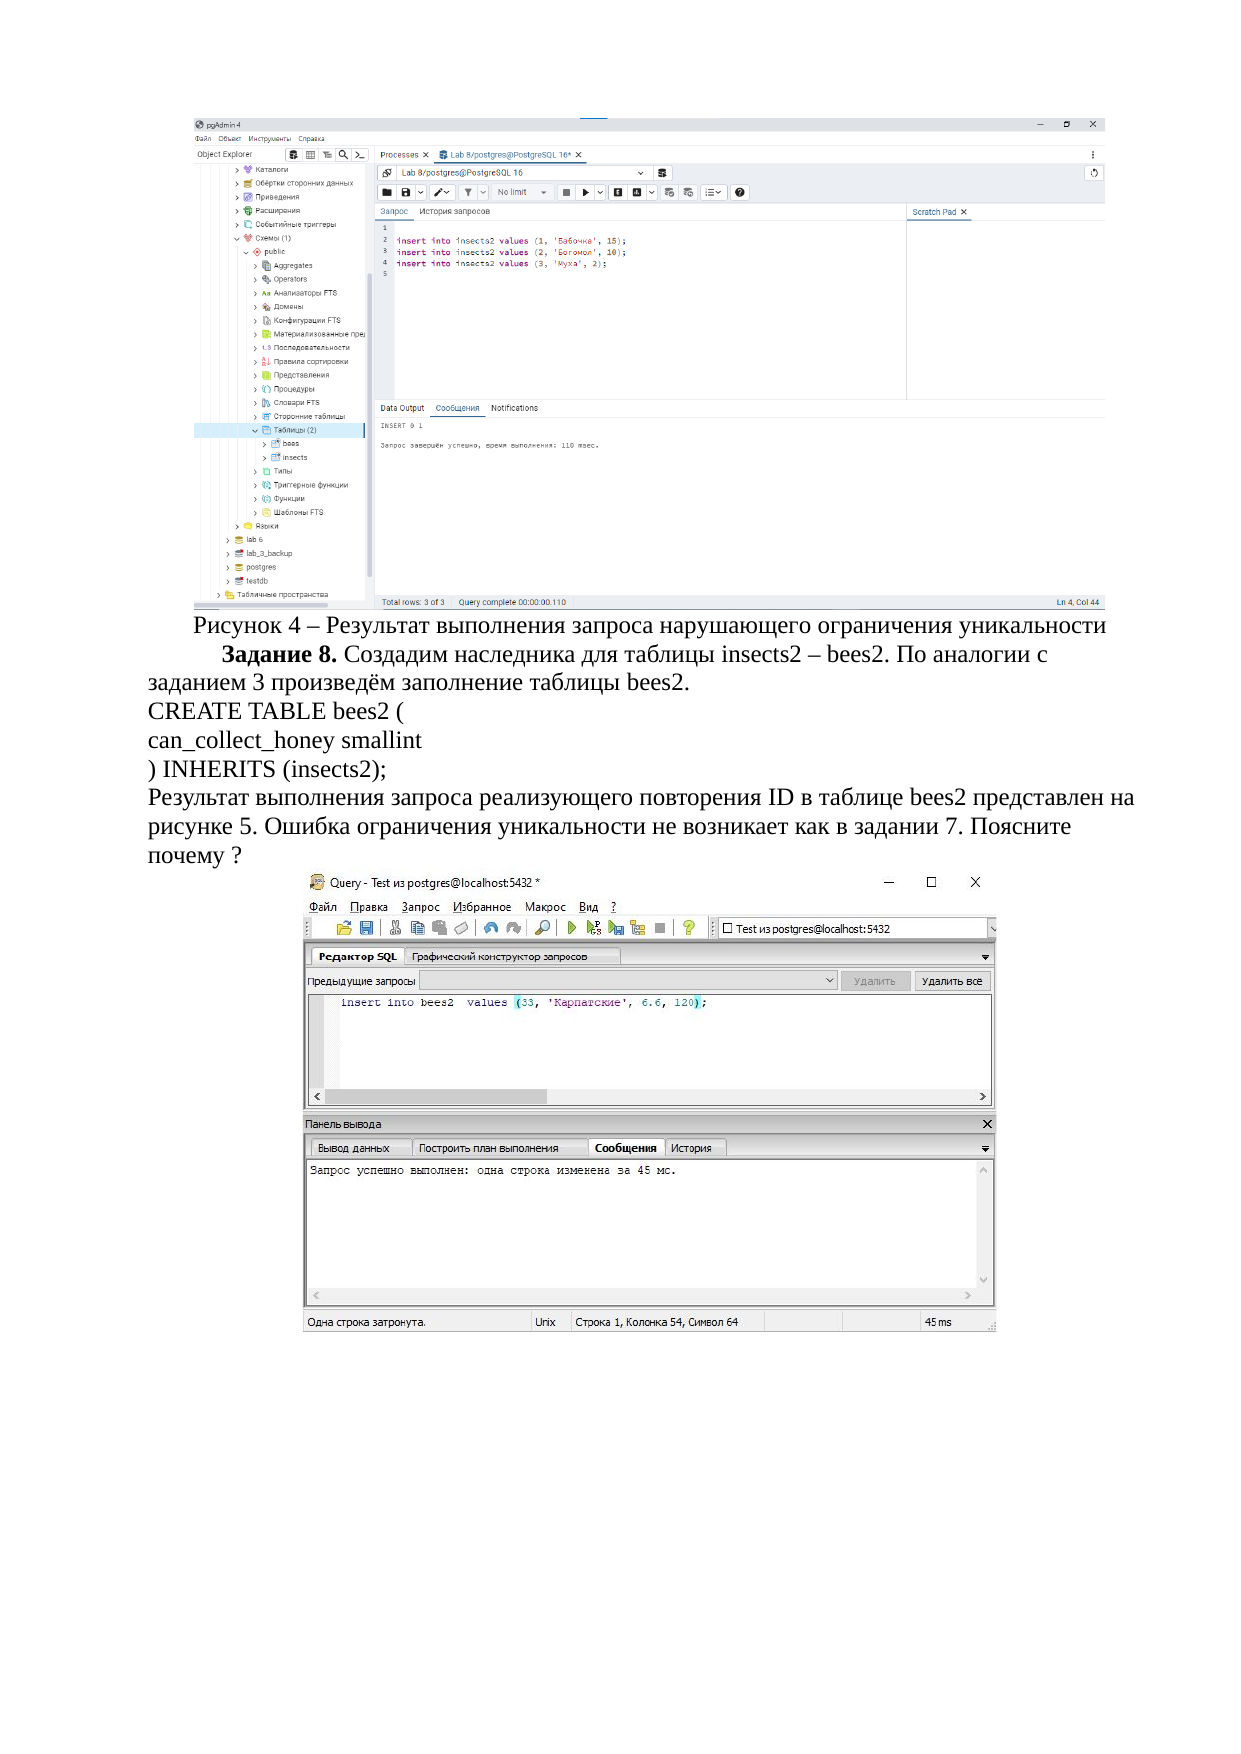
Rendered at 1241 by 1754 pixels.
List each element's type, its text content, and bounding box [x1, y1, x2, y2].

picture [302, 868, 997, 1332]
text ) INHERITS (insects2); [148, 754, 1152, 782]
text Рисунок 4 – Результат выполнения запроса нарушающего ограничения уникальности [148, 610, 1152, 639]
text Задание 8. Создадим наследника для таблицы insects2 – bees2. По аналогии с заданием 3 произведём заполнение таблицы bees2. [148, 639, 1152, 696]
picture [194, 118, 1106, 610]
text CREATE TABLE bees2 ( [148, 696, 1152, 725]
text Результат выполнения запроса реализующего повторения ID в таблице bees2 представлен на рисунке 5. Ошибка ограничения уникальности не возникает как в задании 7. Поясните почему ? [148, 782, 1152, 869]
text can_collect_honey smallint [148, 725, 1152, 754]
